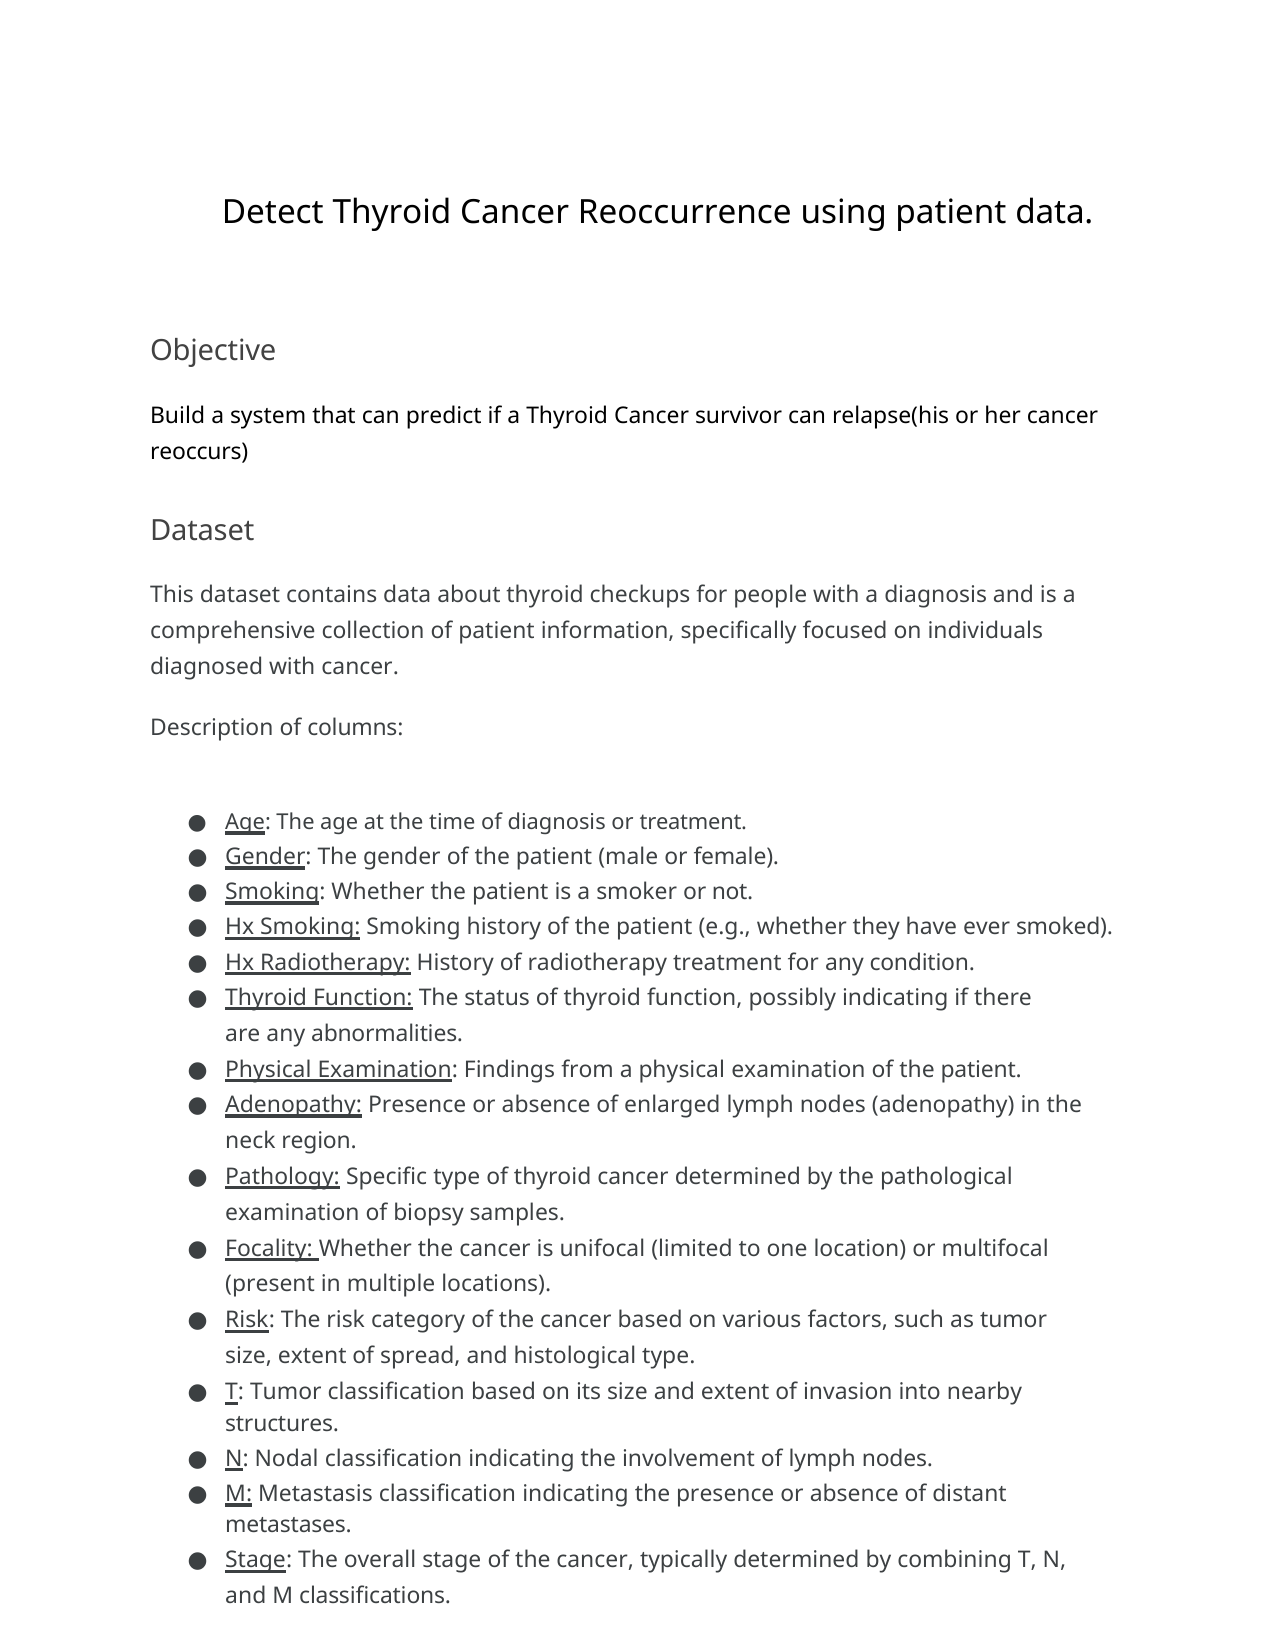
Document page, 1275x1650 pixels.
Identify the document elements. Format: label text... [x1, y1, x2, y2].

text Description of columns: [150, 711, 1125, 742]
list Physical Examination: Findings from a physical examination of the patient. [187, 1052, 1125, 1084]
list N: Nodal classification indicating the involvement of lymph nodes. [187, 1442, 1125, 1473]
list Hx Smoking: Smoking history of the patient (e.g., whether they have ever smoked). [187, 910, 1125, 942]
list Thyroid Function: The status of thyroid function, possibly indicating if there are any abnormalities. [187, 981, 1060, 1048]
list Pathology: Specific type of thyroid cancer determined by the pathological examination of biopsy samples. [187, 1159, 1119, 1227]
list Adenopathy: Presence or absence of enlarged lymph nodes (adenopathy) in the neck region. [187, 1088, 1092, 1155]
list Gender: The gender of the patient (male or female). [187, 840, 1125, 871]
list M: Metastasis classification indicating the presence or absence of distant metastases. [187, 1477, 1125, 1539]
text Build a system that can predict if a Thyroid Cancer survivor can relapse(his or her cancer reoccurs) [150, 399, 1125, 466]
list Stage: The overall stage of the cancer, typically determined by combining T, N, and M classifications. [187, 1543, 1091, 1611]
subtitle Dataset [150, 509, 1125, 548]
list Hx Radiotherapy: History of radiotherapy treatment for any condition. [187, 946, 1125, 977]
list Smoking: Whether the patient is a smoker or not. [187, 875, 1125, 906]
list Focality: Whether the cancer is unifocal (limited to one location) or multifocal (present in multiple locations). [187, 1231, 1112, 1299]
title Detect Thyroid Cancer Reoccurrence using patient data. [222, 187, 1125, 233]
list Age: The age at the time of diagnosis or treatment. [187, 806, 1125, 836]
text This dataset contains data about thyroid checkups for people with a diagnosis and is a comprehensive collection of patient information, specifically focused on individuals diagnosed with cancer. [150, 578, 1125, 682]
subtitle Objective [150, 329, 1125, 369]
list T: Tumor classification based on its size and extent of invasion into nearby structures. [187, 1375, 1125, 1438]
list Risk: The risk category of the cancer based on various factors, such as tumor size, extent of spread, and histological type. [187, 1303, 1063, 1371]
